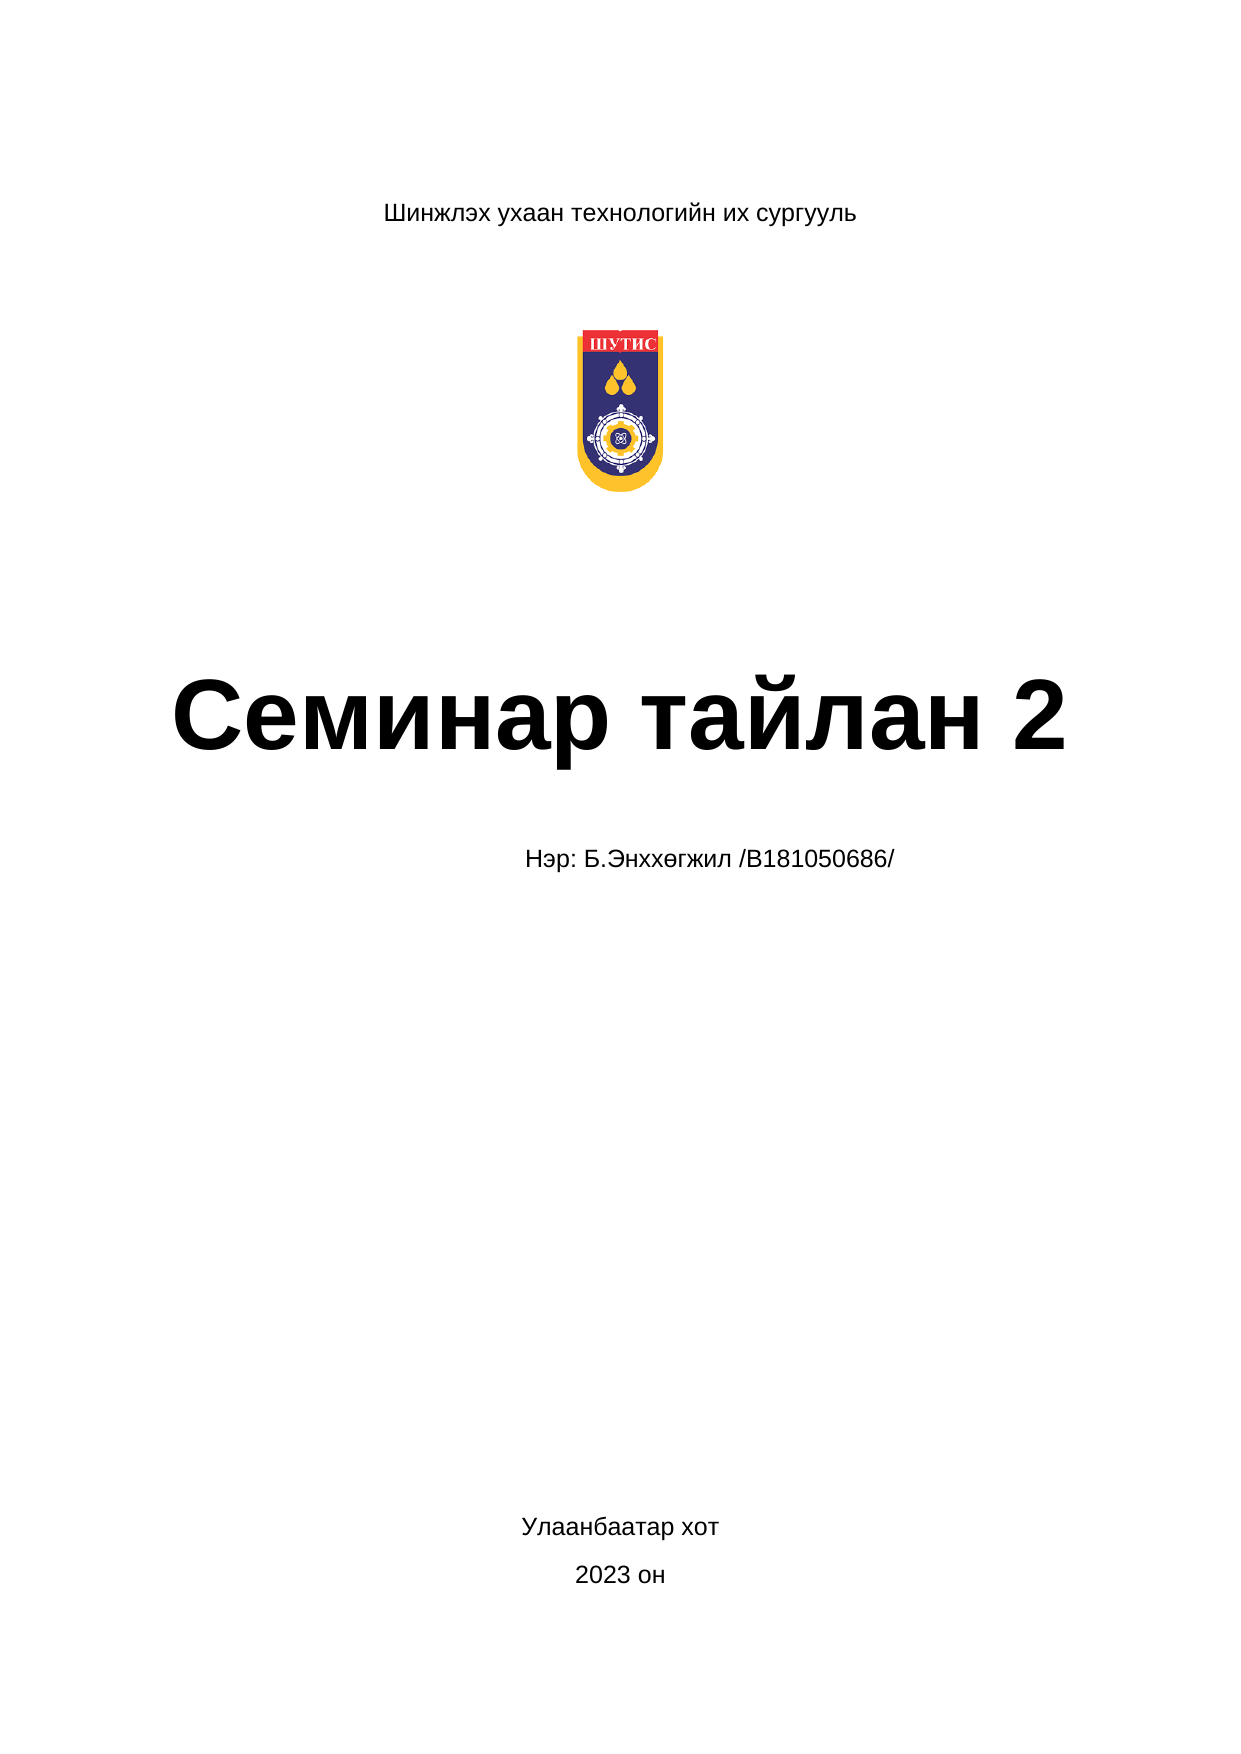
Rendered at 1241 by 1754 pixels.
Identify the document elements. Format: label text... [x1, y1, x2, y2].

text Нэр: Б.Энххөгжил /B181050686/ [450, 844, 1090, 873]
picture [529, 330, 711, 492]
text Улаанбаатар хот [150, 1512, 1090, 1541]
text Семинар тайлан 2 [150, 656, 1090, 771]
text 2023 он [150, 1560, 1090, 1589]
text Шинжлэх ухаан технологийн их сургууль [150, 198, 1090, 226]
